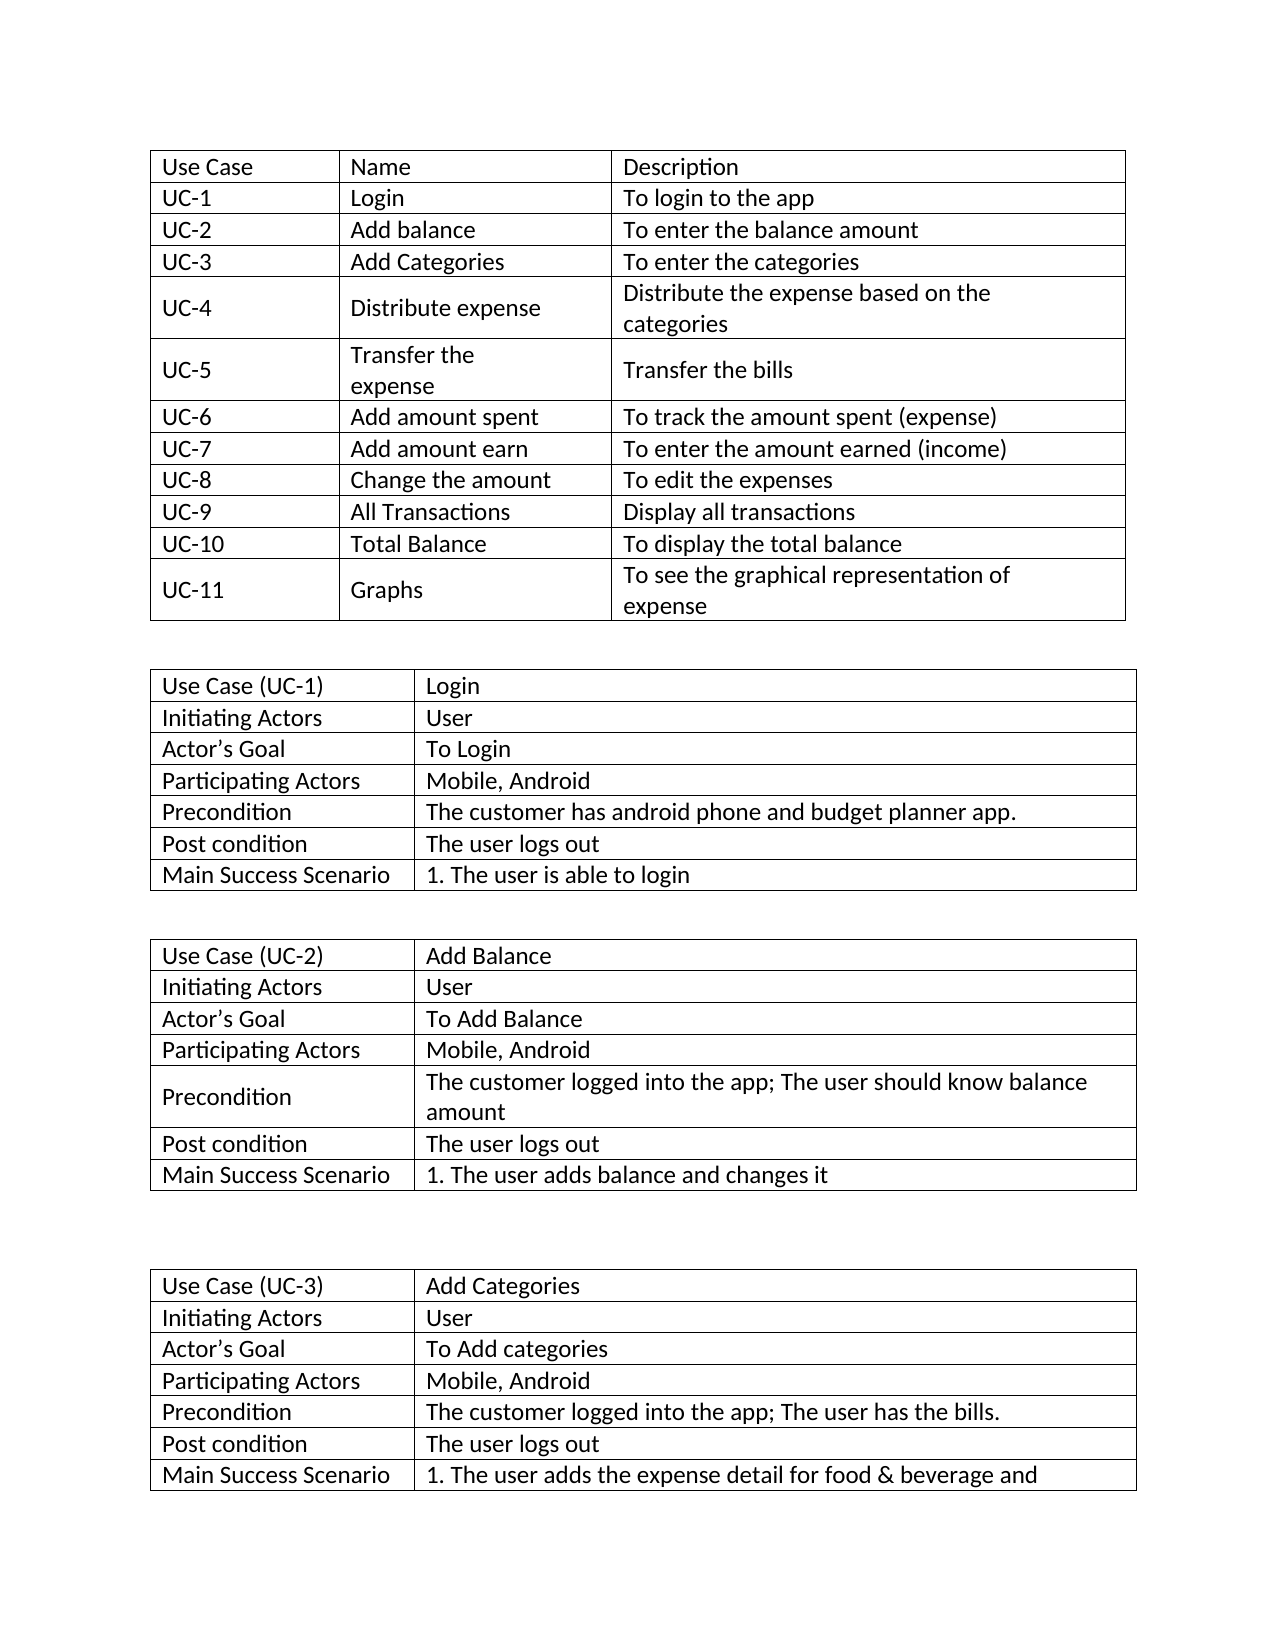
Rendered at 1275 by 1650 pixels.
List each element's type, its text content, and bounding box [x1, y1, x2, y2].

table_header Login [415, 670, 1136, 701]
table_cell Transfer the expense [340, 339, 611, 400]
table_cell UC-2 [151, 214, 339, 245]
table_cell Distribute expense [340, 277, 611, 338]
table_cell The customer has android phone and budget planner app. [415, 796, 1136, 827]
table_cell Participating Actors [151, 765, 414, 795]
table_cell Add Categories [340, 246, 611, 276]
table_cell User [415, 702, 1136, 732]
table_cell The user logs out [415, 1128, 1136, 1159]
table_cell The user logs out [415, 1428, 1136, 1458]
table_cell Initiating Actors [151, 1302, 414, 1332]
table_cell UC-11 [151, 559, 339, 620]
table_cell Actor’s Goal [151, 1333, 414, 1364]
table_cell UC-8 [151, 465, 339, 495]
table_cell All Transactions [340, 496, 611, 527]
table_cell Participating Actors [151, 1035, 414, 1065]
table_header Use Case (UC-3) [151, 1270, 414, 1301]
table_cell Participating Actors [151, 1365, 414, 1395]
table_cell Mobile, Android [415, 765, 1136, 795]
table_cell To enter the amount earned (income) [612, 433, 1125, 463]
table_cell To see the graphical representation of expense [612, 559, 1125, 620]
table_cell Actor’s Goal [151, 733, 414, 764]
table_cell Transfer the bills [612, 339, 1125, 400]
table_cell The user logs out [415, 828, 1136, 858]
table_cell Graphs [340, 559, 611, 620]
table_cell 1. The user is able to login [415, 860, 1136, 890]
table_cell Mobile, Android [415, 1365, 1136, 1395]
table_header Name [340, 151, 611, 182]
table_cell Add balance [340, 214, 611, 245]
table_cell To edit the expenses [612, 465, 1125, 495]
table_cell Actor’s Goal [151, 1003, 414, 1033]
table_cell Login [340, 183, 611, 213]
table_cell UC-1 [151, 183, 339, 213]
table_header Use Case [151, 151, 339, 182]
table_cell To login to the app [612, 183, 1125, 213]
table_cell Change the amount [340, 465, 611, 495]
table_header Use Case (UC-2) [151, 940, 414, 970]
table_header Use Case (UC-1) [151, 670, 414, 701]
table_cell UC-10 [151, 528, 339, 558]
table_cell Precondition [151, 796, 414, 827]
table_cell Display all transactions [612, 496, 1125, 527]
table_cell UC-3 [151, 246, 339, 276]
table_cell Precondition [151, 1066, 414, 1127]
table_cell UC-9 [151, 496, 339, 527]
table_cell Post condition [151, 1428, 414, 1458]
table_cell The customer logged into the app; The user should know balance amount [415, 1066, 1136, 1127]
table_cell Post condition [151, 1128, 414, 1159]
table_cell To Add Balance [415, 1003, 1136, 1033]
table_cell To Login [415, 733, 1136, 764]
table_cell UC-6 [151, 401, 339, 432]
table_cell Initiating Actors [151, 971, 414, 1002]
table_header Description [612, 151, 1125, 182]
table_cell Initiating Actors [151, 702, 414, 732]
table_header Add Balance [415, 940, 1136, 970]
table_cell Add amount earn [340, 433, 611, 463]
table_header Add Categories [415, 1270, 1136, 1301]
table_cell Precondition [151, 1396, 414, 1427]
table_cell Total Balance [340, 528, 611, 558]
table_cell User [415, 971, 1136, 1002]
table_cell Post condition [151, 828, 414, 858]
table_cell UC-4 [151, 277, 339, 338]
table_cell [415, 1460, 1136, 1490]
table_cell To track the amount spent (expense) [612, 401, 1125, 432]
table_cell UC-7 [151, 433, 339, 463]
table_cell Mobile, Android [415, 1035, 1136, 1065]
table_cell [151, 1460, 414, 1490]
table_cell Main Success Scenario [151, 1160, 414, 1190]
table_cell 1. The user adds balance and changes it [415, 1160, 1136, 1190]
table_cell UC-5 [151, 339, 339, 400]
table_cell To display the total balance [612, 528, 1125, 558]
table_cell User [415, 1302, 1136, 1332]
table_cell To enter the balance amount [612, 214, 1125, 245]
table_cell Distribute the expense based on the categories [612, 277, 1125, 338]
table_cell To enter the categories [612, 246, 1125, 276]
table_cell To Add categories [415, 1333, 1136, 1364]
table_cell Main Success Scenario [151, 860, 414, 890]
table_cell The customer logged into the app; The user has the bills. [415, 1396, 1136, 1427]
table_cell Add amount spent [340, 401, 611, 432]
